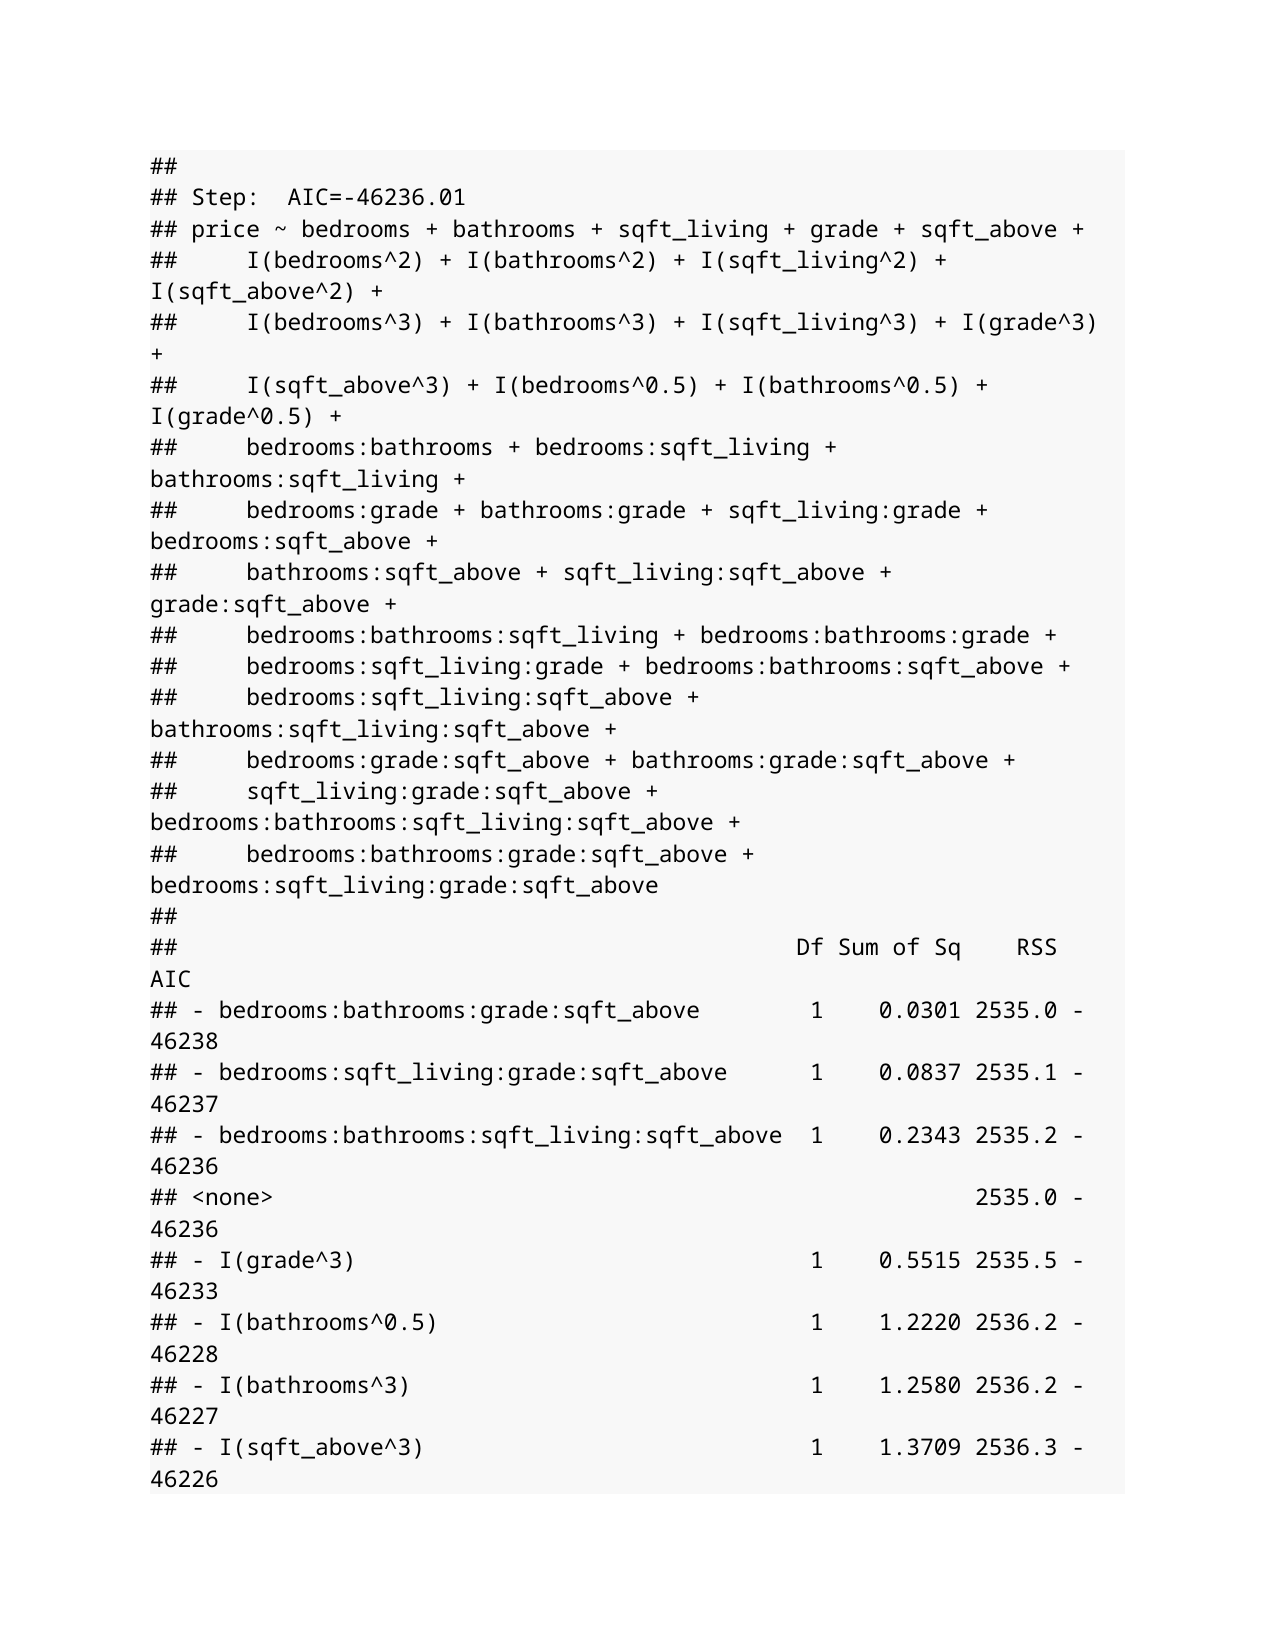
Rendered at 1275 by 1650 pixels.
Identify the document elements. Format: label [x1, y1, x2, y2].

text [150, 150, 1125, 1494]
